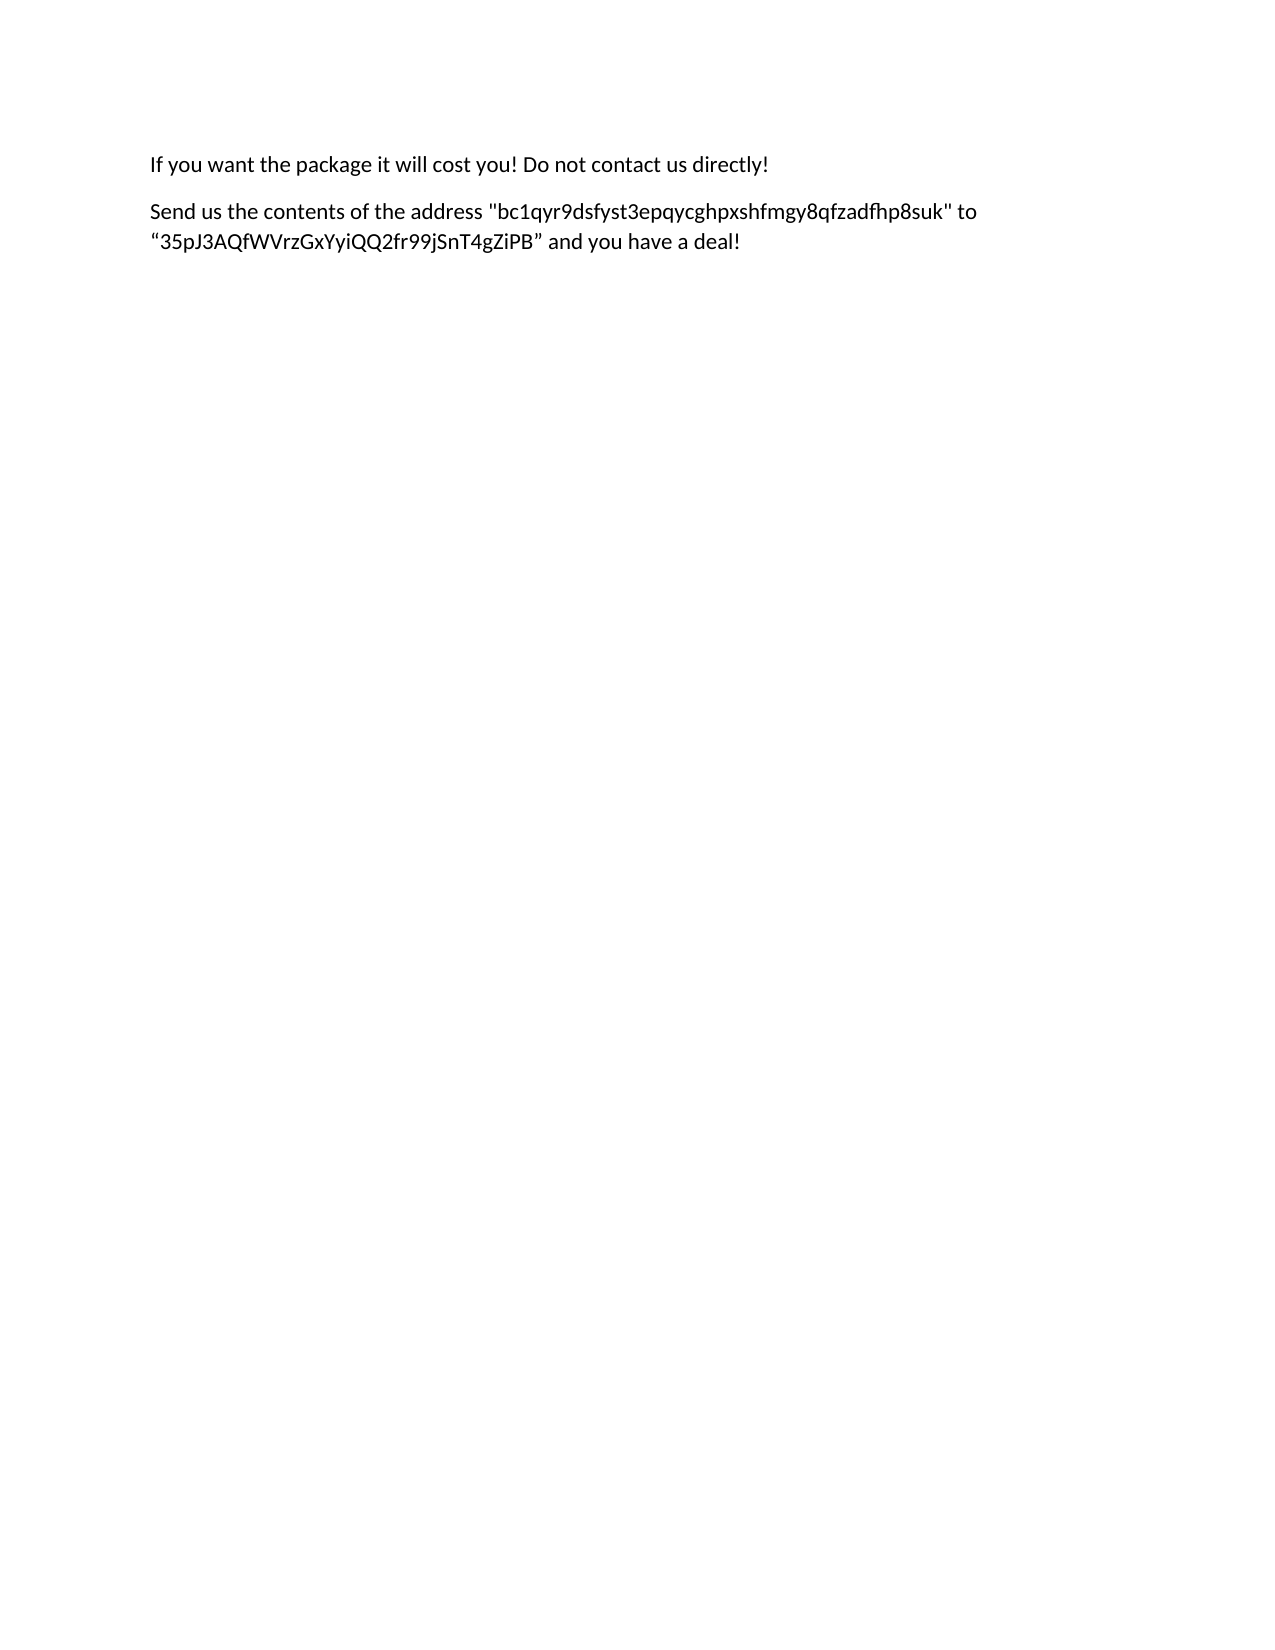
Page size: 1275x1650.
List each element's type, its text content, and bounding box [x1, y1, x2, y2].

text If you want the package it will cost you! Do not contact us directly! [150, 150, 1125, 178]
text Send us the contents of the address "bc1qyr9dsfyst3epqycghpxshfmgy8qfzadfhp8suk" to “35pJ3AQfWVrzGxYyiQQ2fr99jSnT4gZiPB” and you have a deal! [150, 197, 1125, 255]
